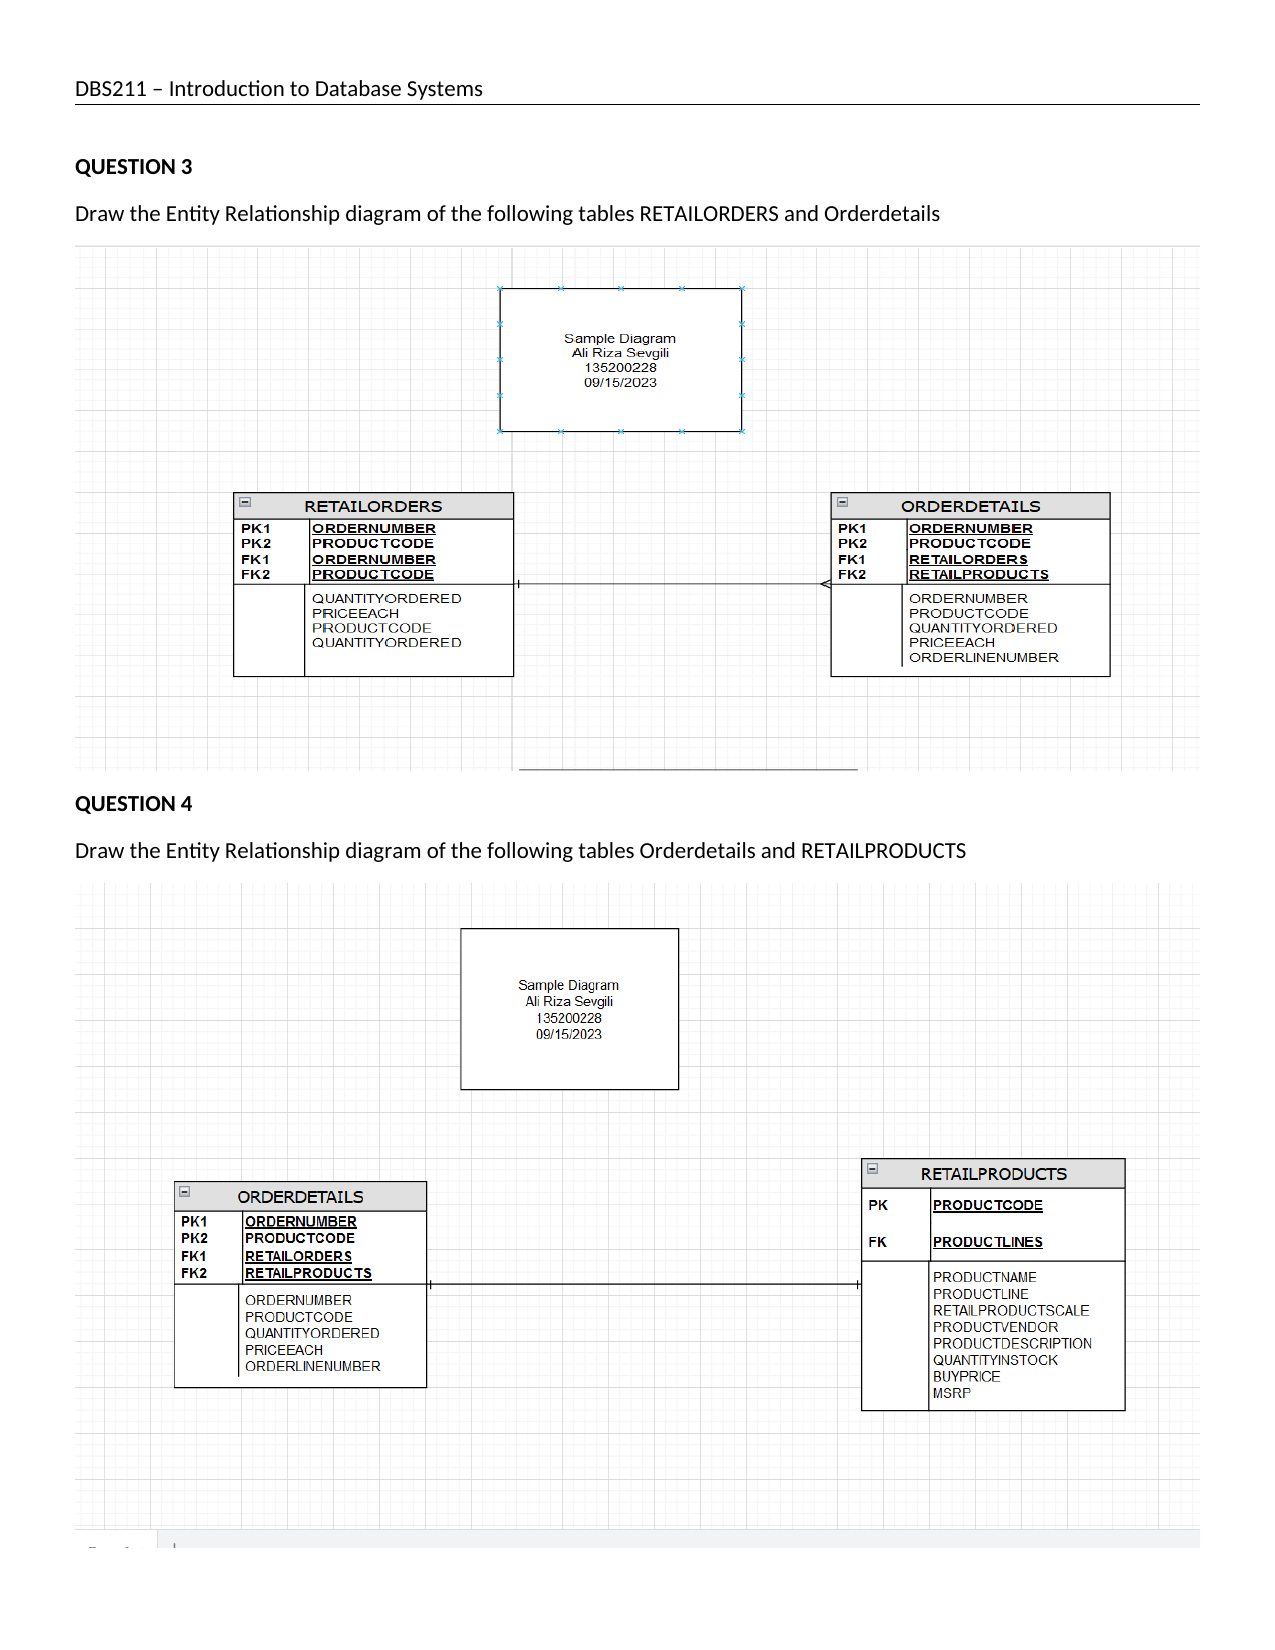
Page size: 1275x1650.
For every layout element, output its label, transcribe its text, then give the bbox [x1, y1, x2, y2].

picture [75, 883, 1200, 1548]
text Draw the Entity Relationship diagram of the following tables RETAILORDERS and Orderdetails [75, 199, 1200, 227]
text QUESTION 4 [75, 789, 1200, 817]
text QUESTION 3 [75, 152, 1200, 180]
text Draw the Entity Relationship diagram of the following tables Orderdetails and RETAILPRODUCTS [75, 836, 1200, 864]
picture [75, 245, 1200, 771]
